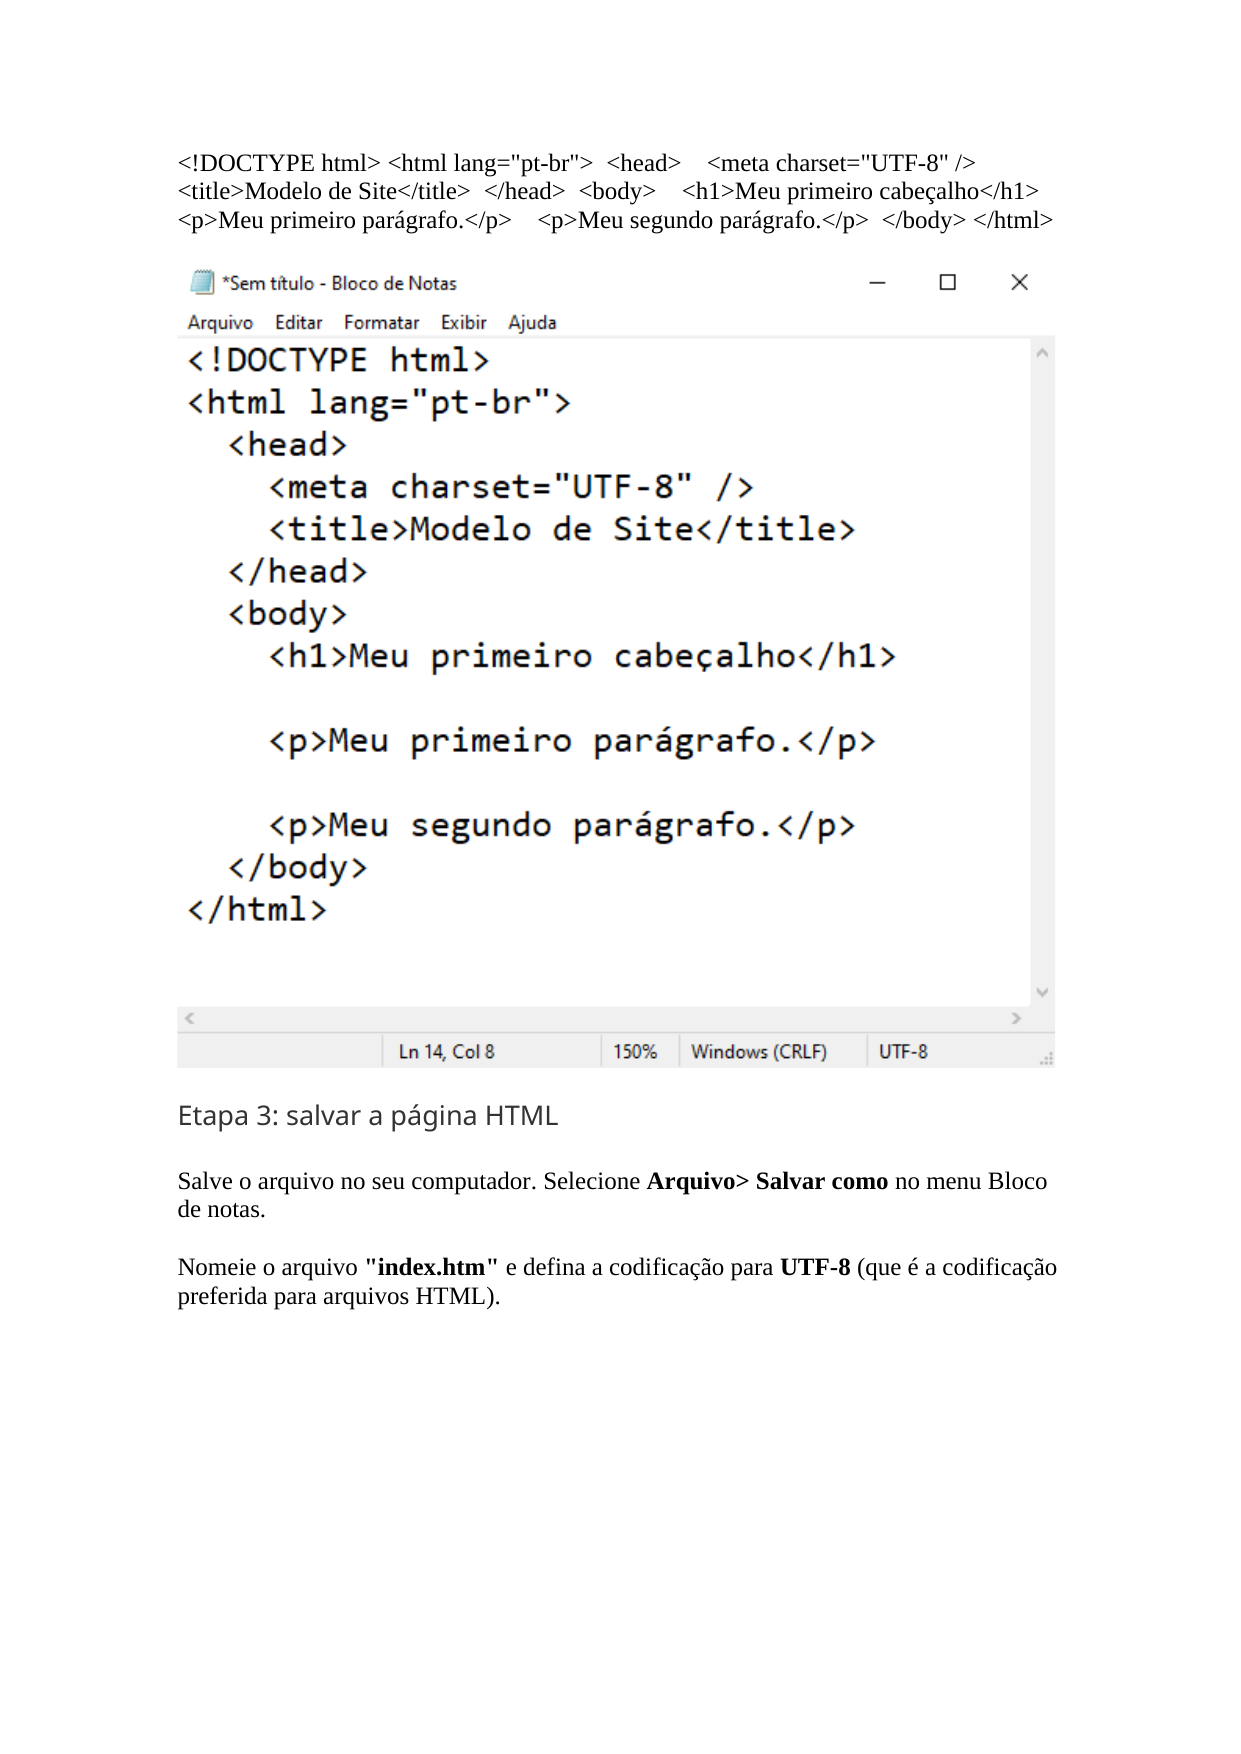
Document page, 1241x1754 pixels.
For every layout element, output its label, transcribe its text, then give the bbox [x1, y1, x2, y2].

text <!DOCTYPE html> <html lang="pt-br"> <head> <meta charset="UTF-8" /> <title>Modelo de Site</title> </head> <body> <h1>Meu primeiro cabeçalho</h1> <p>Meu primeiro parágrafo.</p> <p>Meu segundo parágrafo.</p> </body> </html> [177, 148, 1063, 234]
subtitle Etapa 3: salvar a página HTML [177, 1097, 1063, 1134]
picture [177, 263, 1056, 1068]
text Salve o arquivo no seu computador. Selecione Arquivo> Salvar como no menu Bloco de notas. [177, 1166, 1063, 1223]
text Nomeie o arquivo "index.htm" e defina a codificação para UTF-8 (que é a codificação preferida para arquivos HTML). [177, 1252, 1063, 1310]
